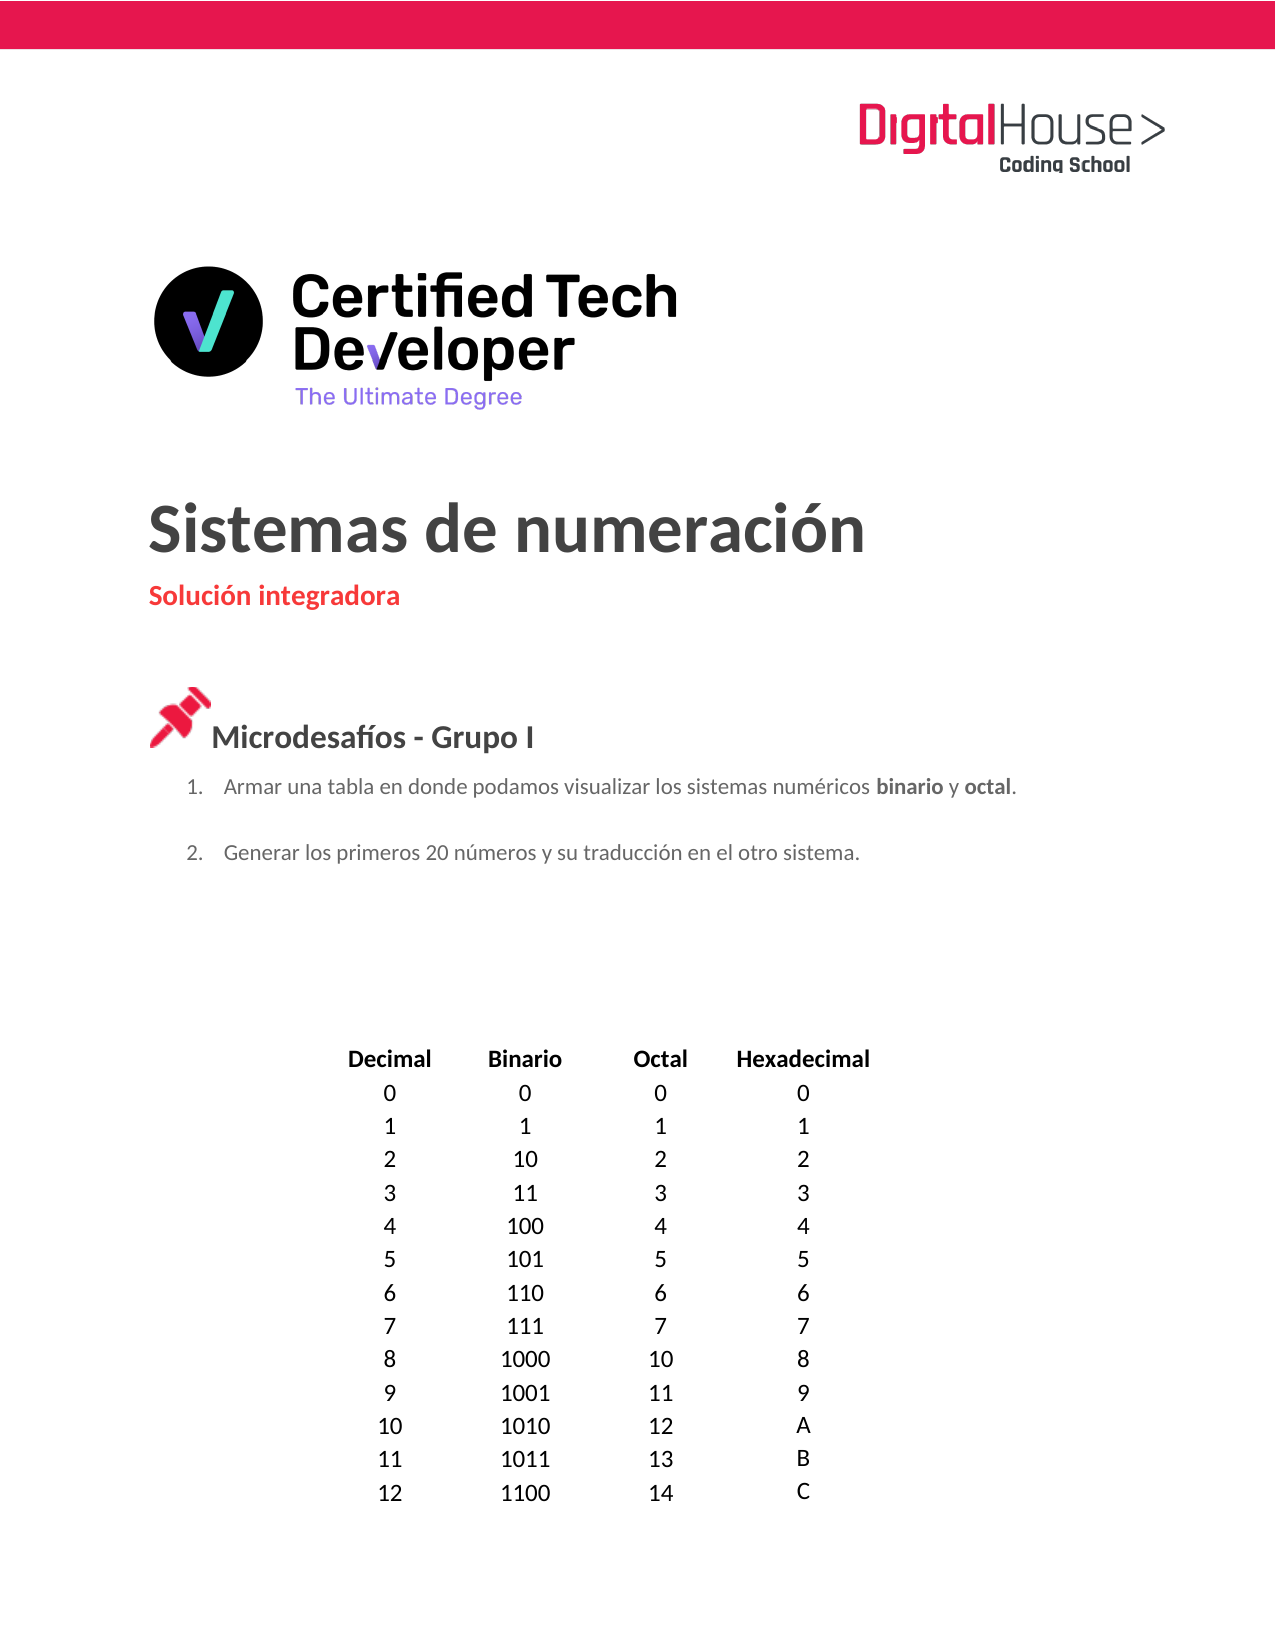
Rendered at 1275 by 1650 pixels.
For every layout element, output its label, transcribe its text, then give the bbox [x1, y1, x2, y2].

table_cell 4 [728, 1208, 878, 1241]
table_cell 12 [593, 1408, 728, 1441]
table_cell 0 [593, 1074, 728, 1107]
list Armar una tabla en donde podamos visualizar los sistemas numéricos binario y octal. [186, 772, 1117, 800]
table_cell C [728, 1474, 878, 1507]
table_cell B [728, 1441, 878, 1474]
table_cell 14 [593, 1474, 728, 1507]
table_cell 4 [322, 1208, 457, 1241]
table_cell 3 [593, 1174, 728, 1207]
text Sistemas de numeración [148, 484, 1117, 570]
table_cell 5 [728, 1241, 878, 1274]
table_header Hexadecimal [728, 1041, 878, 1074]
table_cell 7 [593, 1308, 728, 1341]
picture [0, 0, 1275, 173]
table_cell 111 [457, 1308, 593, 1341]
table_cell 0 [457, 1074, 593, 1107]
table_cell 10 [593, 1341, 728, 1374]
table_cell 0 [322, 1074, 457, 1107]
table_cell 6 [593, 1274, 728, 1307]
table_cell 100 [457, 1208, 593, 1241]
table_cell 11 [322, 1441, 457, 1474]
table_cell 11 [593, 1374, 728, 1407]
table_cell 8 [728, 1341, 878, 1374]
table_cell 5 [593, 1241, 728, 1274]
table_cell 2 [593, 1141, 728, 1174]
table_cell 3 [322, 1174, 457, 1207]
table_cell 4 [593, 1208, 728, 1241]
picture [153, 265, 677, 410]
list Generar los primeros 20 números y su traducción en el otro sistema. [186, 838, 1117, 866]
table_header Binario [457, 1041, 593, 1074]
table_cell 0 [728, 1074, 878, 1107]
table_cell 7 [322, 1308, 457, 1341]
table_cell 2 [728, 1141, 878, 1174]
table_cell 12 [322, 1474, 457, 1507]
table_cell 110 [457, 1274, 593, 1307]
subtitle Microdesafíos - Grupo I [150, 687, 1117, 756]
table_header Decimal [322, 1041, 457, 1074]
table_cell 6 [322, 1274, 457, 1307]
table_cell 10 [457, 1141, 593, 1174]
table_cell A [728, 1408, 878, 1441]
text Solución integradora [148, 577, 1117, 613]
table_cell 13 [593, 1441, 728, 1474]
table_cell 1100 [457, 1474, 593, 1507]
table_cell 1000 [457, 1341, 593, 1374]
table_cell 1001 [457, 1374, 593, 1407]
table_cell 8 [322, 1341, 457, 1374]
table_cell 1011 [457, 1441, 593, 1474]
table_cell 1010 [457, 1408, 593, 1441]
table_cell 1 [322, 1108, 457, 1141]
table_cell 5 [322, 1241, 457, 1274]
table_header Octal [593, 1041, 728, 1074]
table_cell 9 [322, 1374, 457, 1407]
picture [150, 687, 211, 748]
table_cell 7 [728, 1308, 878, 1341]
table_cell 9 [728, 1374, 878, 1407]
table_cell 2 [322, 1141, 457, 1174]
table_cell 1 [457, 1108, 593, 1141]
table_cell 11 [457, 1174, 593, 1207]
table_cell 10 [322, 1408, 457, 1441]
table_cell 6 [728, 1274, 878, 1307]
table_cell 1 [728, 1108, 878, 1141]
table_cell 1 [593, 1108, 728, 1141]
table_cell 3 [728, 1174, 878, 1207]
table_cell 101 [457, 1241, 593, 1274]
